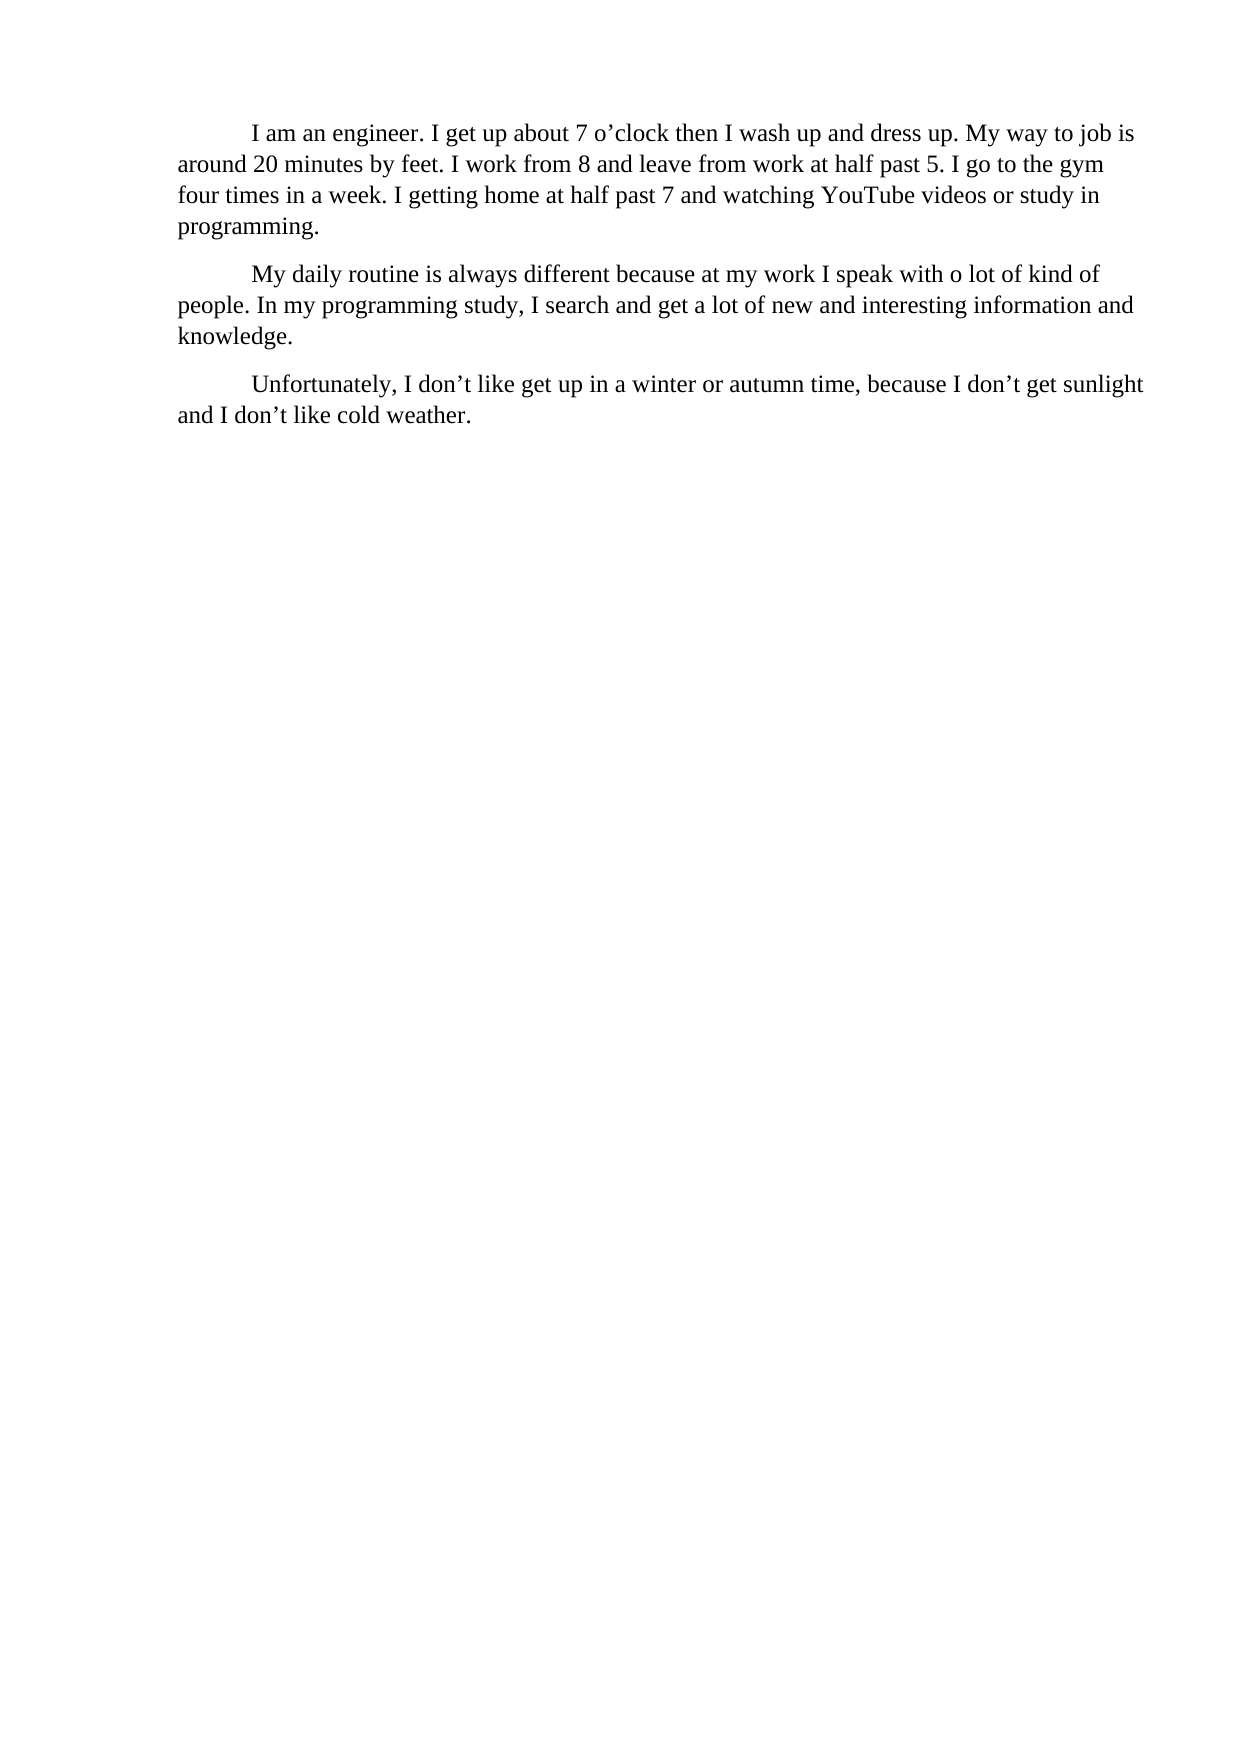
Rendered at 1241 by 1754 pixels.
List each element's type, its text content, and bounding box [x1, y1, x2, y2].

text Unfortunately, I don’t like get up in a winter or autumn time, because I don’t get sunlight and I don’t like cold weather. [177, 369, 1152, 428]
text I am an engineer. I get up about 7 o’clock then I wash up and dress up. My way to job is around 20 minutes by feet. I work from 8 and leave from work at half past 5. I go to the gym four times in a week. I getting home at half past 7 and watching YouTube videos or study in programming. [177, 118, 1152, 240]
text My daily routine is always different because at my work I speak with o lot of kind of people. In my programming study, I search and get a lot of new and interesting information and knowledge. [177, 259, 1152, 350]
